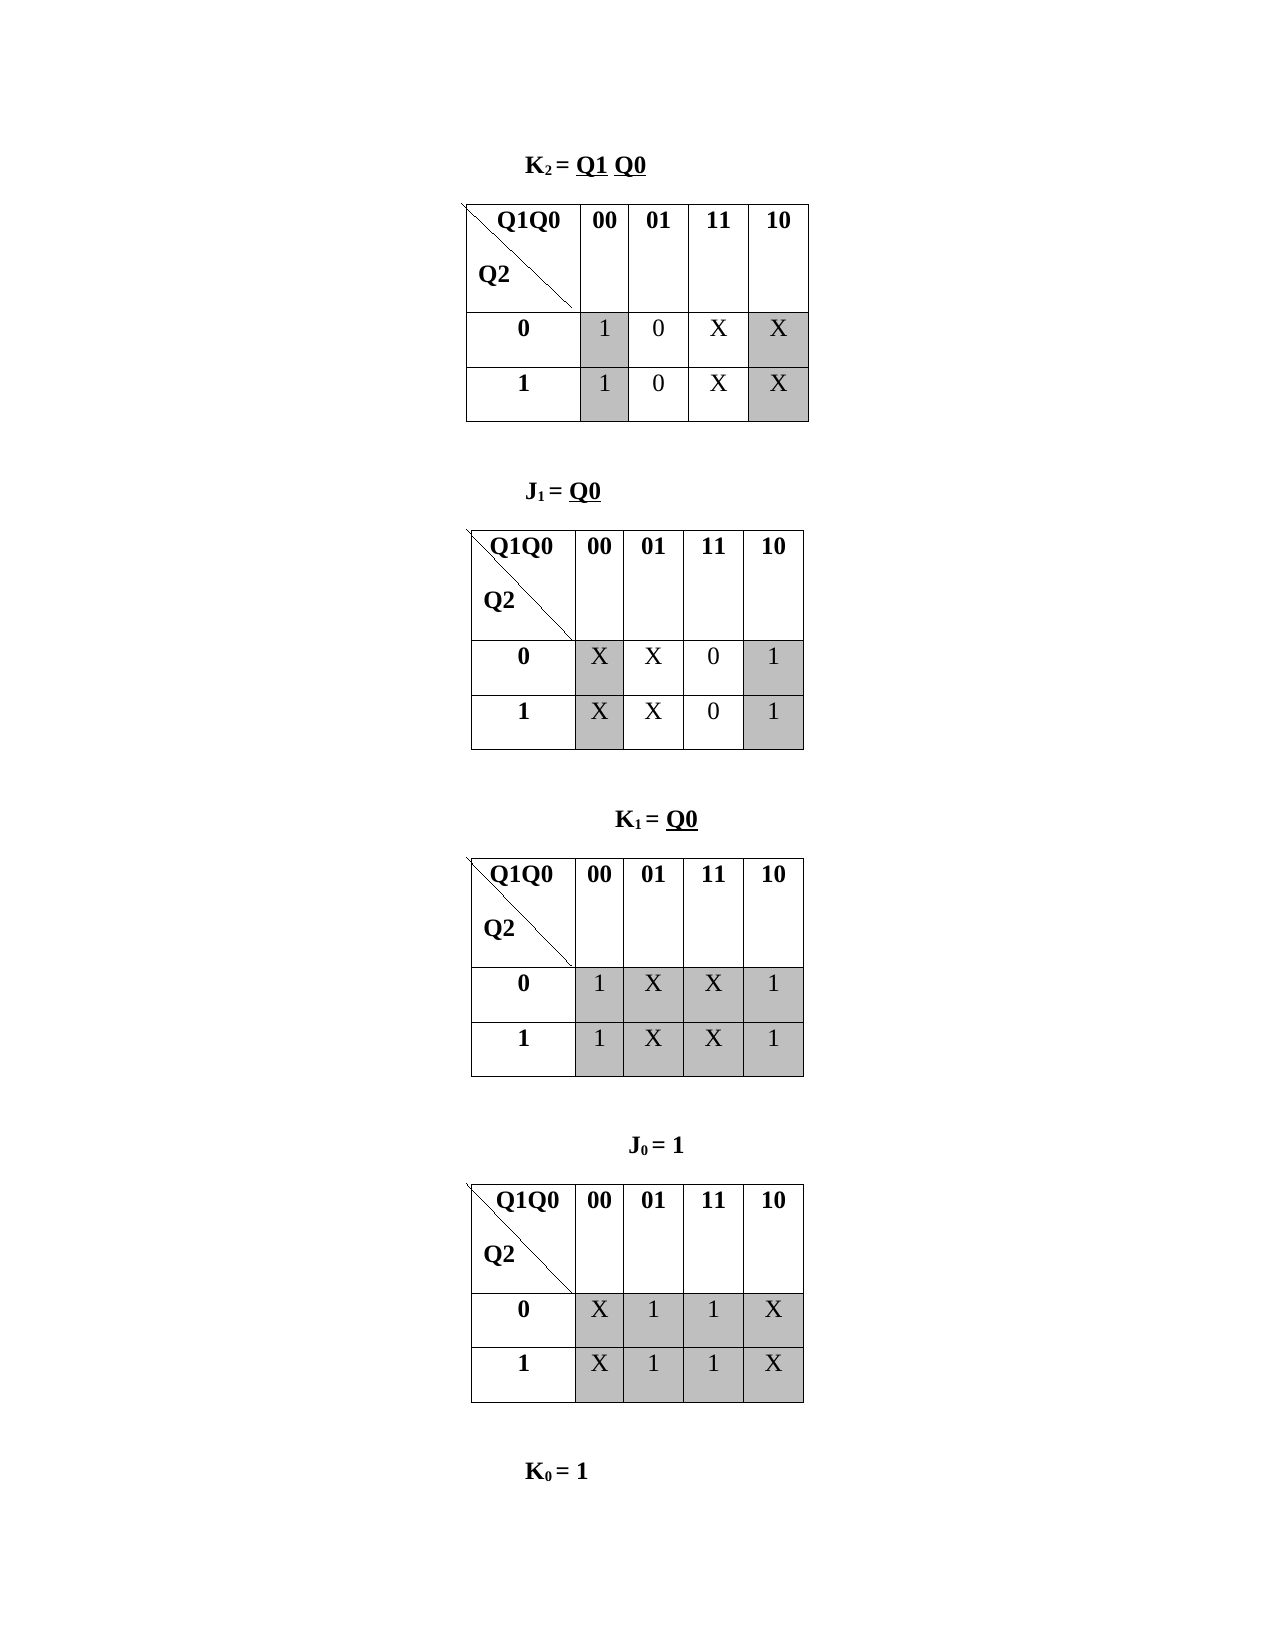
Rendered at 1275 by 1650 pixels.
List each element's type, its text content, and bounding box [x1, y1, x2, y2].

table_header 10 [749, 205, 808, 312]
table_header 01 [624, 531, 683, 640]
table_cell 1 [581, 313, 628, 367]
table_cell 1 [684, 1348, 743, 1402]
text J0 = 1 [187, 1130, 1125, 1159]
table_cell X [744, 1294, 803, 1347]
table_header 00 [581, 205, 628, 312]
table_cell X [624, 1023, 683, 1076]
table_cell 1 [472, 1348, 575, 1402]
table_cell X [576, 641, 623, 695]
table_cell 0 [629, 313, 688, 367]
table_header 11 [689, 205, 748, 312]
text K2 = Q1 Q0 [487, 150, 1125, 179]
table_cell 0 [472, 641, 575, 695]
table_cell 1 [744, 696, 803, 749]
table_cell X [624, 696, 683, 749]
text K1 = Q0 [187, 804, 1125, 833]
table_cell 1 [472, 696, 575, 749]
table_cell 1 [624, 1294, 683, 1347]
text J1 = Q0 [487, 476, 1125, 505]
table_cell 1 [684, 1294, 743, 1347]
table_cell 1 [576, 1023, 623, 1076]
table_cell 1 [744, 968, 803, 1022]
table_header 10 [744, 531, 803, 640]
table_header 11 [684, 1185, 743, 1293]
table_header Q1Q0 Q2 [472, 859, 575, 967]
table_cell X [684, 968, 743, 1022]
table_header 11 [684, 531, 743, 640]
table_cell 1 [744, 1023, 803, 1076]
table_cell 1 [576, 968, 623, 1022]
table_cell 0 [467, 313, 580, 367]
table_header 00 [576, 859, 623, 967]
table_header 10 [744, 859, 803, 967]
table_header 00 [576, 1185, 623, 1293]
table_cell X [624, 641, 683, 695]
table_cell 1 [581, 368, 628, 421]
table_cell 0 [472, 968, 575, 1022]
table_header Q1Q0 Q2 [472, 531, 575, 640]
table_cell X [689, 368, 748, 421]
table_cell X [689, 313, 748, 367]
table_header Q1Q0 Q2 [467, 205, 580, 312]
table_header 01 [624, 859, 683, 967]
table_cell 1 [744, 641, 803, 695]
table_header 01 [624, 1185, 683, 1293]
table_header 01 [629, 205, 688, 312]
table_header 00 [576, 531, 623, 640]
table_cell 0 [472, 1294, 575, 1347]
table_cell X [744, 1348, 803, 1402]
table_cell 1 [624, 1348, 683, 1402]
table_cell X [576, 1348, 623, 1402]
table_cell 1 [467, 368, 580, 421]
table_header Q1Q0 Q2 [472, 1185, 575, 1293]
table_header 11 [684, 859, 743, 967]
table_cell 0 [684, 696, 743, 749]
table_cell 1 [472, 1023, 575, 1076]
table_cell X [749, 313, 808, 367]
table_cell X [749, 368, 808, 421]
table_header 10 [744, 1185, 803, 1293]
table_cell X [684, 1023, 743, 1076]
table_cell X [576, 696, 623, 749]
table_cell 0 [629, 368, 688, 421]
table_cell X [624, 968, 683, 1022]
text K0 = 1 [487, 1456, 1125, 1485]
table_cell 0 [684, 641, 743, 695]
table_cell X [576, 1294, 623, 1347]
